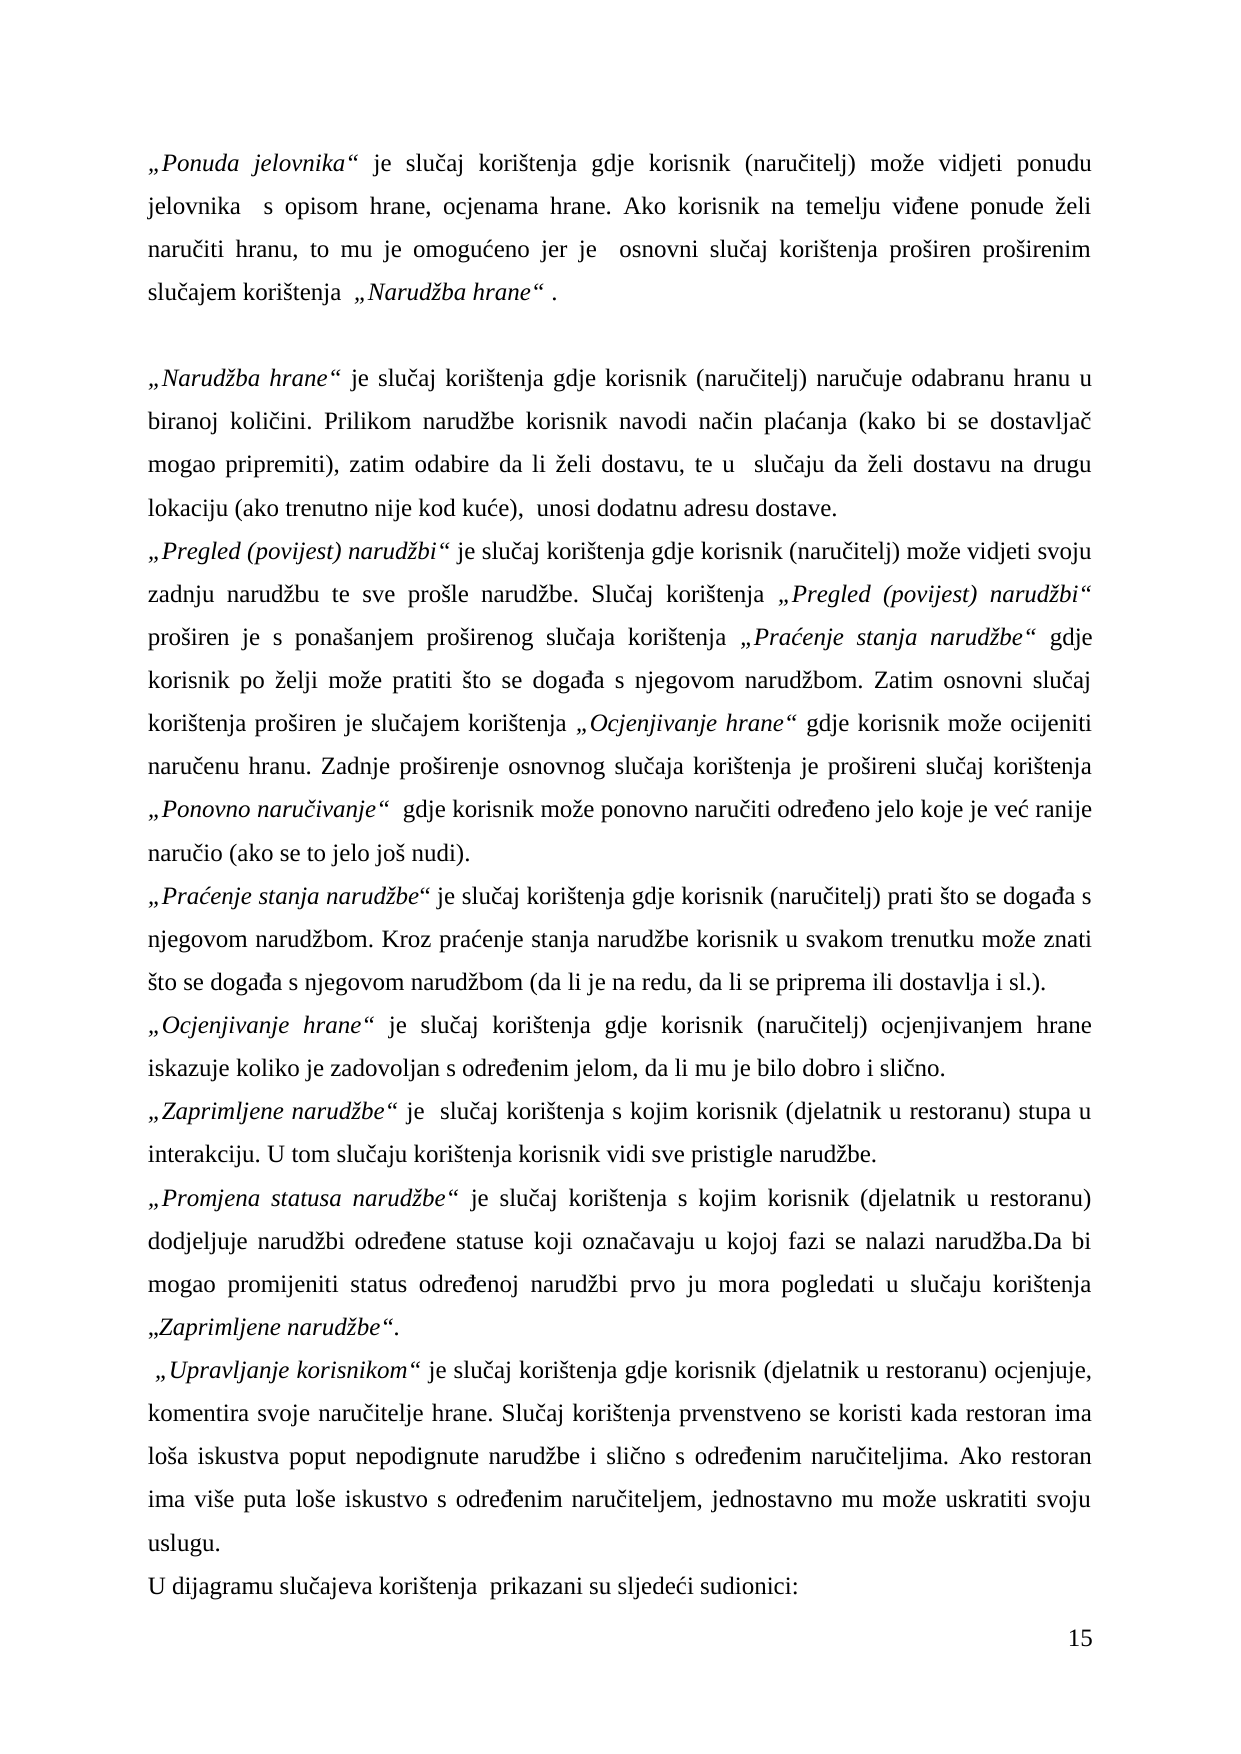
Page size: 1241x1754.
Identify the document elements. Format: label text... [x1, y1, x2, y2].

text „Pregled (povijest) narudžbi“ je slučaj korištenja gdje korisnik (naručitelj) može vidjeti svoju zadnju narudžbu te sve prošle narudžbe. Slučaj korištenja „Pregled (povijest) narudžbi“ proširen je s ponašanjem proširenog slučaja korištenja „Praćenje stanja narudžbe“ gdje korisnik po želji može pratiti što se događa s njegovom narudžbom. Zatim osnovni slučaj korištenja proširen je slučajem korištenja „Ocjenjivanje hrane“ gdje korisnik može ocijeniti naručenu hranu. Zadnje proširenje osnovnog slučaja korištenja je prošireni slučaj korištenja „Ponovno naručivanje“ gdje korisnik može ponovno naručiti određeno jelo koje je već ranije naručio (ako se to jelo još nudi). [148, 536, 1093, 866]
text „Narudžba hrane“ je slučaj korištenja gdje korisnik (naručitelj) naručuje odabranu hranu u biranoj količini. Prilikom narudžbe korisnik navodi način plaćanja (kako bi se dostavljač mogao pripremiti), zatim odabire da li želi dostavu, te u slučaju da želi dostavu na drugu lokaciju (ako trenutno nije kod kuće), unosi dodatnu adresu dostave. [148, 363, 1093, 521]
text „Upravljanje korisnikom“ je slučaj korištenja gdje korisnik (djelatnik u restoranu) ocjenjuje, komentira svoje naručitelje hrane. Slučaj korištenja prvenstveno se koristi kada restoran ima loša iskustva poput nepodignute narudžbe i slično s određenim naručiteljima. Ako restoran ima više puta loše iskustvo s određenim naručiteljem, jednostavno mu može uskratiti svoju uslugu. [148, 1355, 1093, 1556]
text „Ocjenjivanje hrane“ je slučaj korištenja gdje korisnik (naručitelj) ocjenjivanjem hrane iskazuje koliko je zadovoljan s određenim jelom, da li mu je bilo dobro i slično. [148, 1010, 1093, 1082]
text U dijagramu slučajeva korištenja prikazani su sljedeći sudionici: [148, 1571, 1093, 1599]
text „Praćenje stanja narudžbe“ je slučaj korištenja gdje korisnik (naručitelj) prati što se događa s njegovom narudžbom. Kroz praćenje stanja narudžbe korisnik u svakom trenutku može znati što se događa s njegovom narudžbom (da li je na redu, da li se priprema ili dostavlja i sl.). [148, 881, 1093, 996]
text „Promjena statusa narudžbe“ je slučaj korištenja s kojim korisnik (djelatnik u restoranu) dodjeljuje narudžbi određene statuse koji označavaju u kojoj fazi se nalazi narudžba.Da bi mogao promijeniti status određenoj narudžbi prvo ju mora pogledati u slučaju korištenja „Zaprimljene narudžbe“. [148, 1183, 1093, 1341]
text „Zaprimljene narudžbe“ je slučaj korištenja s kojim korisnik (djelatnik u restoranu) stupa u interakciju. U tom slučaju korištenja korisnik vidi sve pristigle narudžbe. [148, 1096, 1093, 1168]
text „Ponuda jelovnika“ je slučaj korištenja gdje korisnik (naručitelj) može vidjeti ponudu jelovnika s opisom hrane, ocjenama hrane. Ako korisnik na temelju viđene ponude želi naručiti hranu, to mu je omogućeno jer je osnovni slučaj korištenja proširen proširenim slučajem korištenja „Narudžba hrane“ . [148, 148, 1093, 306]
